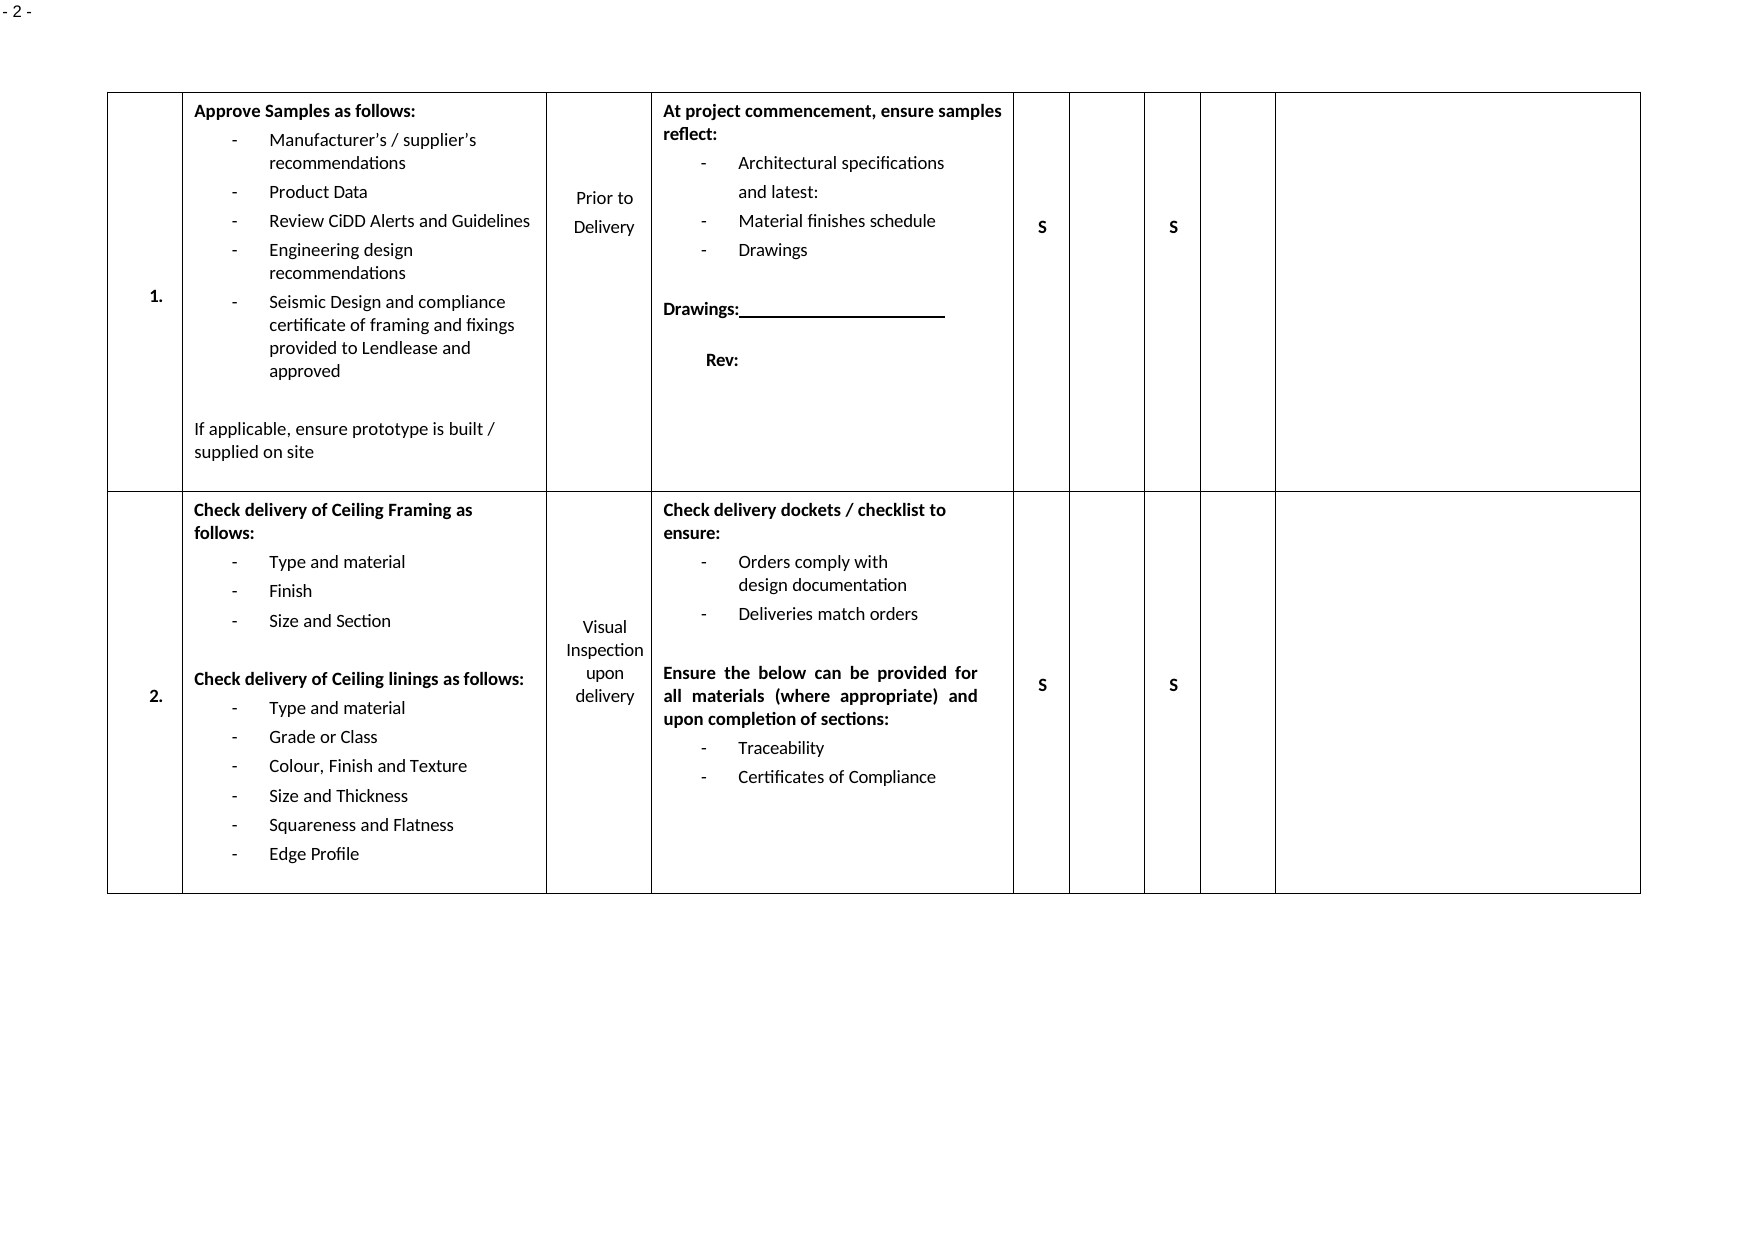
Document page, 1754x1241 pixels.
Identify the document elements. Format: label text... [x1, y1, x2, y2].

table_cell 2. [108, 492, 182, 893]
table_header At project commencement, ensure samples reflect: Architectural specifications and latest: Material finishes schedule Drawings Drawings: Rev: [652, 93, 1013, 491]
table_header Approve Samples as follows: Manufacturer’s / supplier’s recommendations Product Data Review CiDD Alerts and Guidelines Engineering design recommendations Seismic Design and compliance certificate of framing and fixings provided to Lendlease and approved If applicable, ensure prototype is built / supplied on site [183, 93, 546, 491]
table_cell Check delivery of Ceiling Framing as follows: Type and material Finish Size and Section Check delivery of Ceiling linings as follows: Type and material Grade or Class Colour, Finish and Texture Size and Thickness Squareness and Flatness Edge Profile [183, 492, 546, 893]
table_header [1276, 93, 1640, 491]
table_header 1. [108, 93, 182, 491]
table_header [1201, 93, 1275, 491]
table_header S [1014, 93, 1069, 491]
table_header S [1145, 93, 1200, 491]
table_cell Check delivery dockets / checklist to ensure: Orders comply with design documentation Deliveries match orders Ensure the below can be provided for all materials (where appropriate) and upon completion of sections: Traceability Certificates of Compliance [652, 492, 1013, 893]
table_header [1070, 93, 1144, 491]
table_cell S [1014, 492, 1069, 893]
table_cell S [1145, 492, 1200, 893]
table_cell [1070, 492, 1144, 893]
table_header Prior to Delivery [547, 93, 651, 491]
table_cell [1276, 492, 1640, 893]
table_cell [1201, 492, 1275, 893]
table_cell Visual Inspection upon delivery [547, 492, 651, 893]
